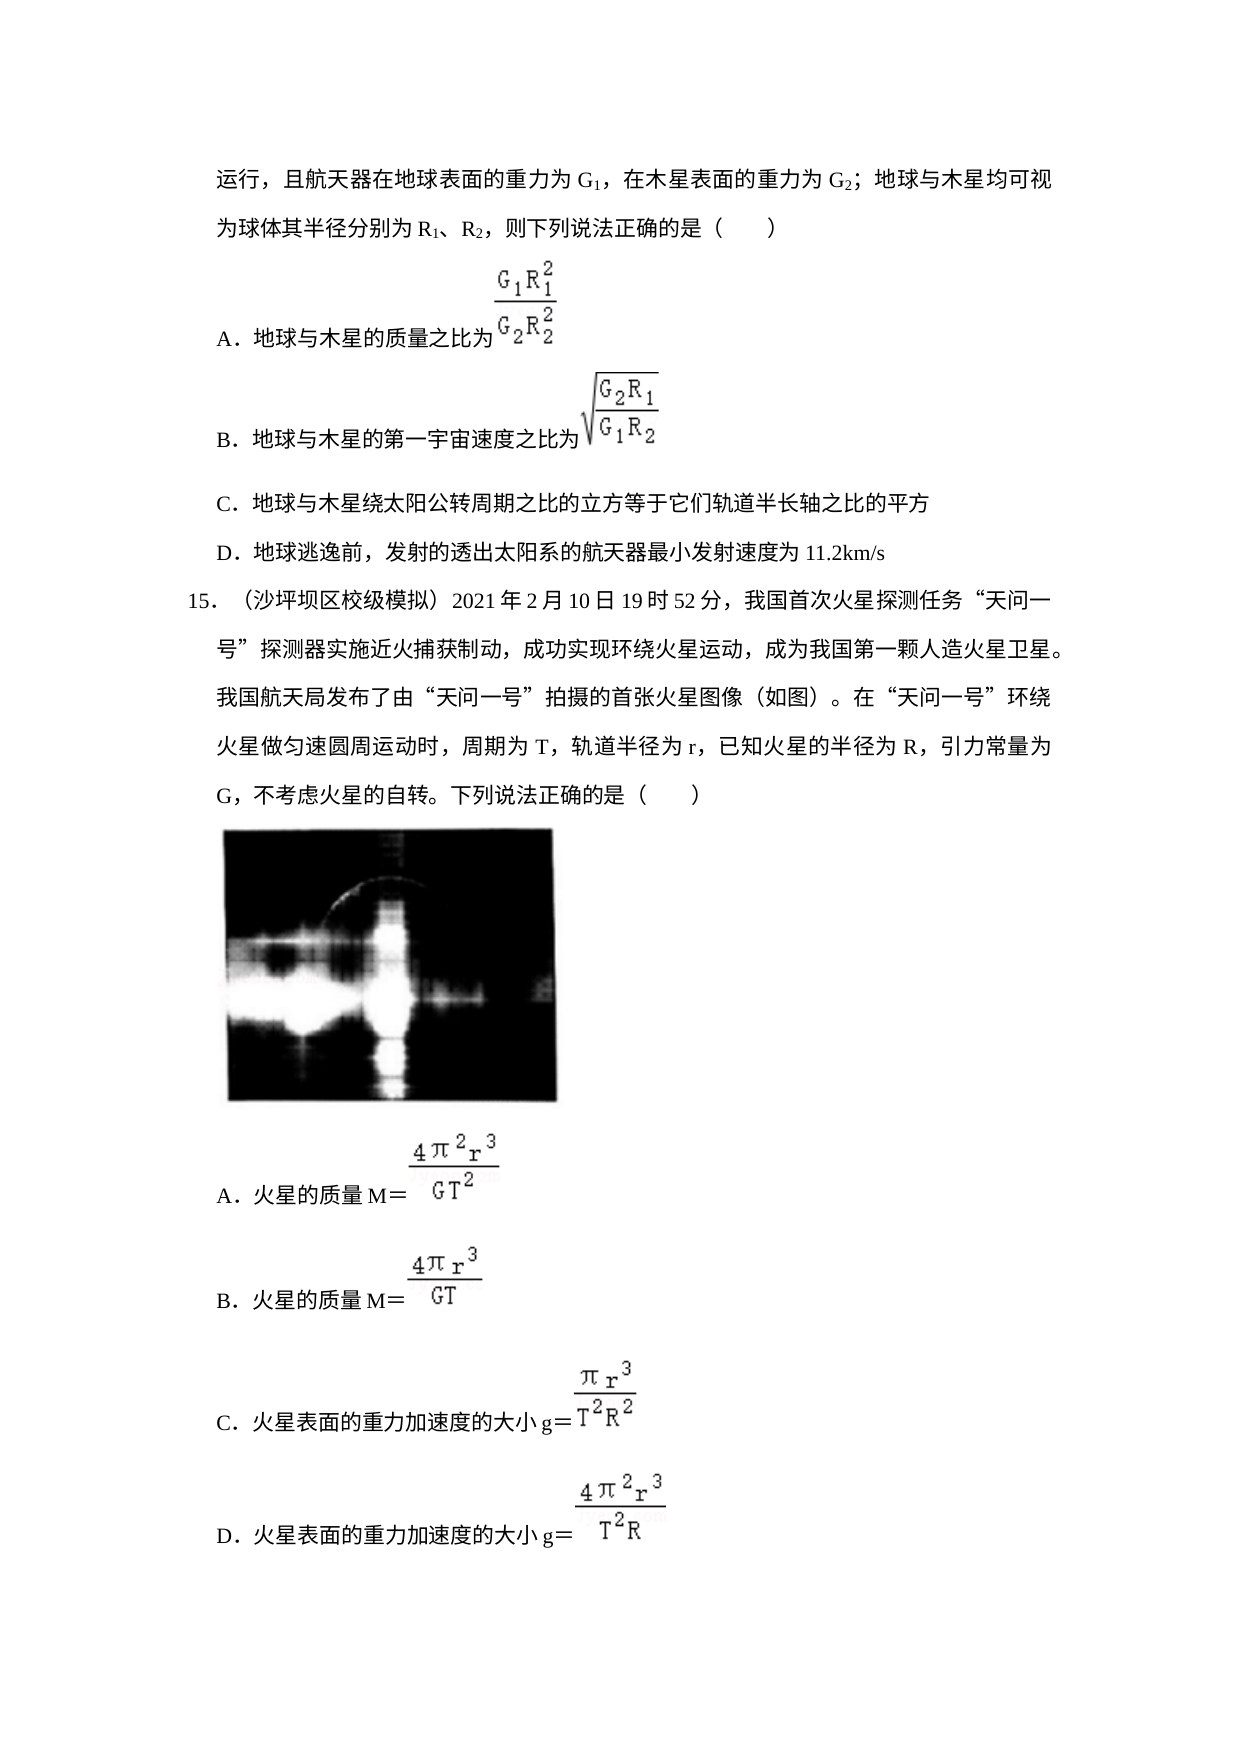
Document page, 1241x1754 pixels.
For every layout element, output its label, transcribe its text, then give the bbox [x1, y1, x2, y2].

picture [575, 1471, 666, 1544]
picture [494, 259, 557, 347]
text B．地球与木星的第一宇宙速度之比为 [187, 372, 1053, 470]
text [187, 162, 1053, 243]
text A．火星的质量M＝ [187, 1132, 1053, 1229]
picture [407, 1245, 483, 1309]
picture [580, 372, 659, 448]
text A．地球与木星的质量之比为 [187, 259, 1053, 357]
text B．火星的质量M＝ [187, 1245, 1053, 1342]
text 15．（沙坪坝区校级模拟）2021年2月10日19时52分，我国首次火星探测任务“天问一号”探测器实施近火捕获制动，成功实现环绕火星运动，成为我国第一颗人造火星卫星。我国航天局发布了由“天问一号”拍摄的首张火星图像（如图）。在“天问一号”环绕火星做匀速圆周运动时，周期为T，轨道半径为r，已知火星的半径为R，引力常量为G，不考虑火星的自转。下列说法正确的是（ ） [187, 582, 1053, 810]
text C．火星表面的重力加速度的大小g＝ [187, 1358, 1053, 1456]
text D．地球逃逸前，发射的透出太阳系的航天器最小发射速度为11.2km/s [187, 534, 1053, 567]
text D．火星表面的重力加速度的大小g＝ [187, 1472, 1053, 1569]
picture [408, 1131, 500, 1204]
picture [573, 1358, 637, 1431]
text C．地球与木星绕太阳公转周期之比的立方等于它们轨道半长轴之比的平方 [187, 486, 1053, 518]
picture [216, 825, 565, 1109]
